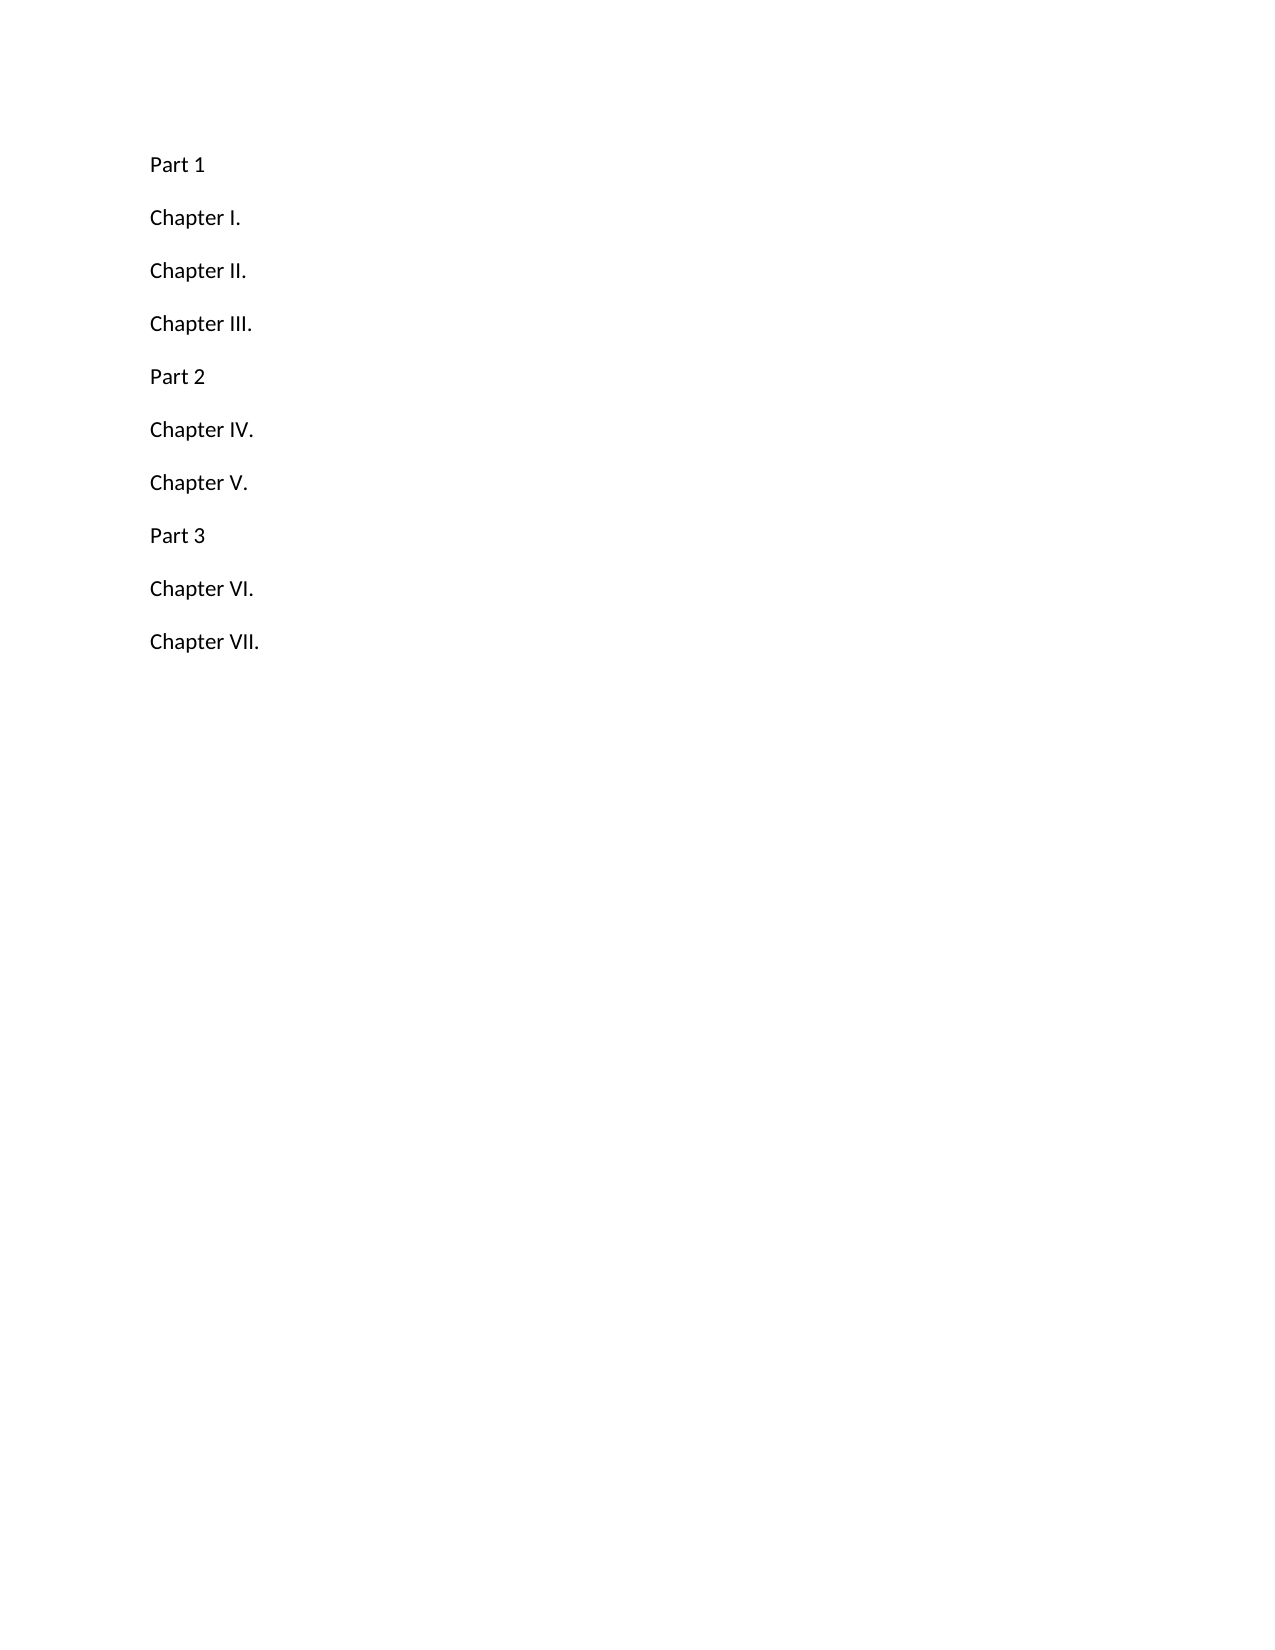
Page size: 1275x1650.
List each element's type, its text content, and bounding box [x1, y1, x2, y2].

text Chapter VI. [150, 574, 1125, 602]
text Part 2 [150, 362, 1125, 390]
text Chapter IV. [150, 415, 1125, 443]
text Chapter I. [150, 203, 1125, 231]
text Chapter II. [150, 256, 1125, 284]
text Chapter VII. [150, 627, 1125, 655]
text Part 1 [150, 150, 1125, 178]
text Chapter V. [150, 468, 1125, 496]
text Part 3 [150, 521, 1125, 549]
text Chapter III. [150, 309, 1125, 337]
